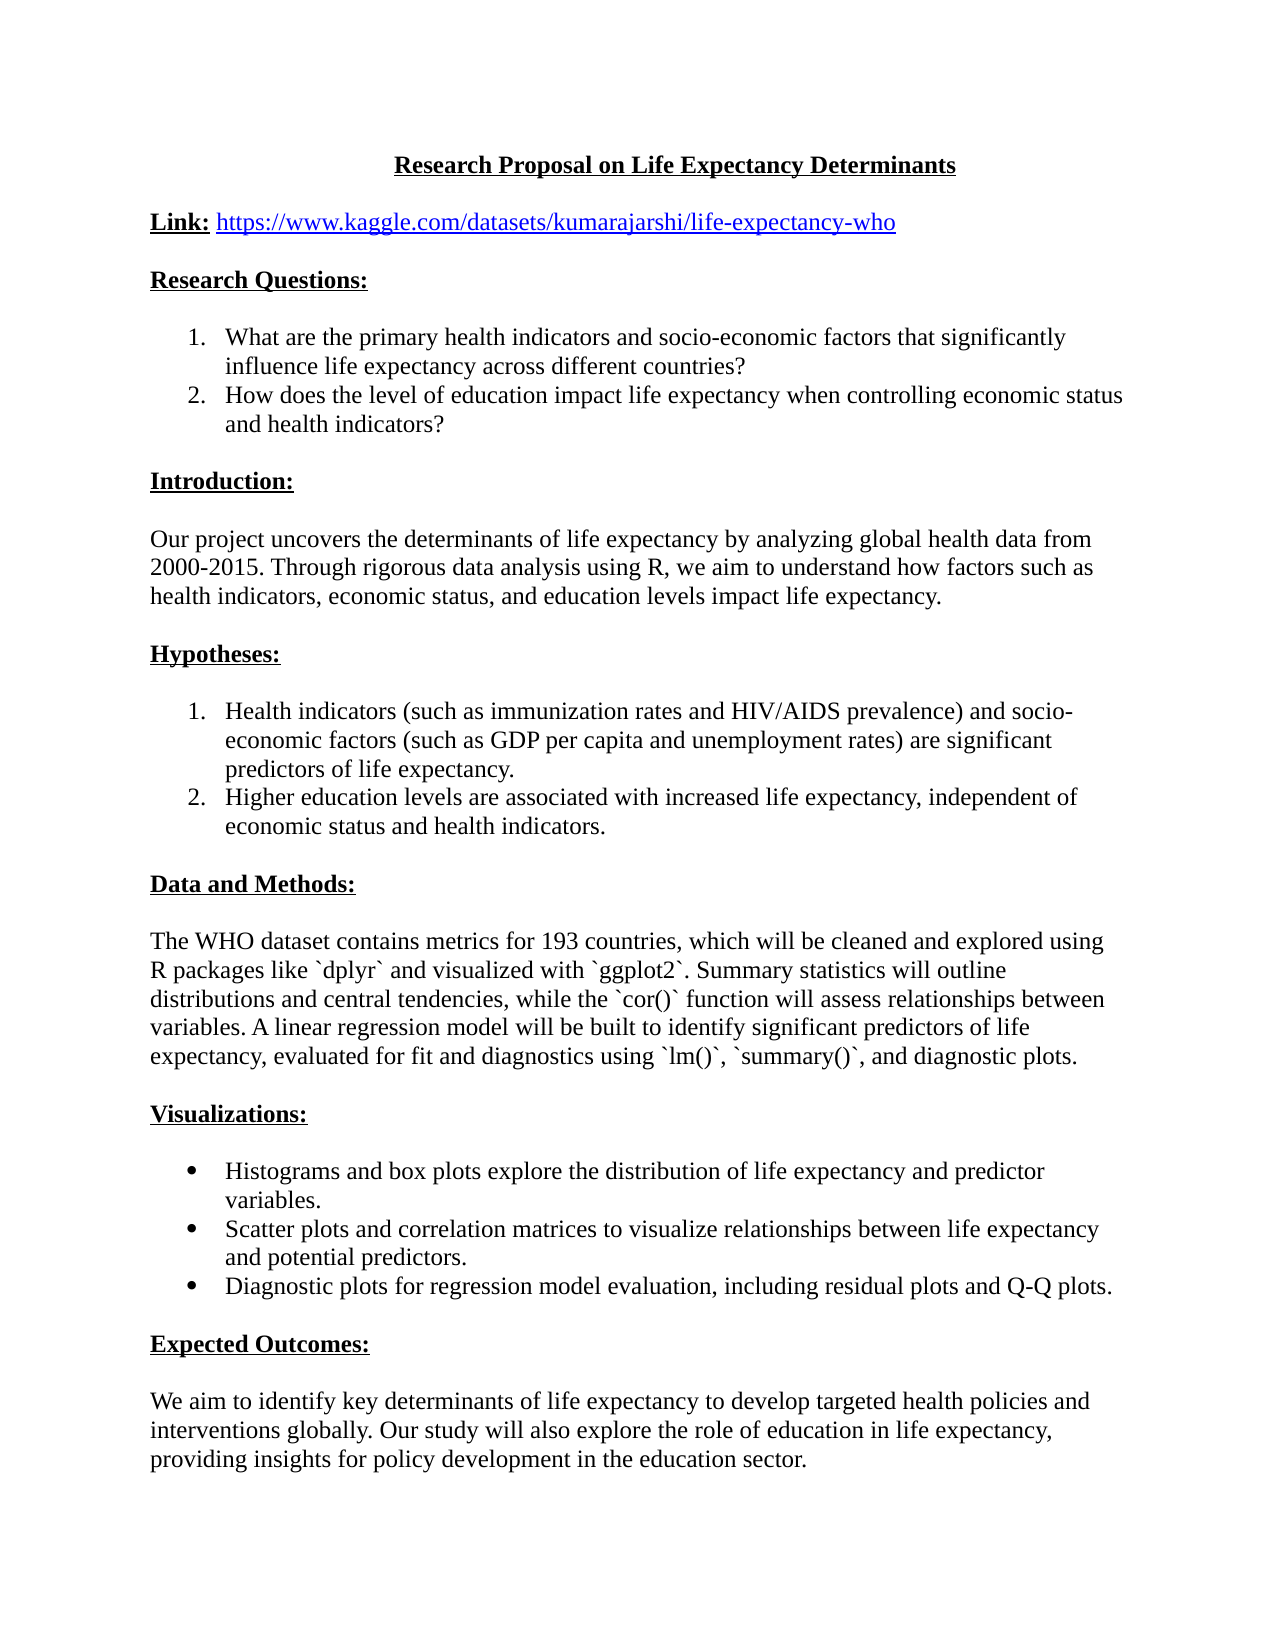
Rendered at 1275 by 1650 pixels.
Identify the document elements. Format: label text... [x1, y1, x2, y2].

list Higher education levels are associated with increased life expectancy, independent of economic status and health indicators. [187, 782, 1125, 840]
list What are the primary health indicators and socio-economic factors that significantly influence life expectancy across different countries? [187, 322, 1125, 380]
list Scatter plots and correlation matrices to visualize relationships between life expectancy and potential predictors. [187, 1214, 1125, 1271]
text Visualizations: [150, 1099, 1125, 1127]
list Histograms and box plots explore the distribution of life expectancy and predictor variables. [187, 1156, 1125, 1214]
text Hypotheses: [150, 639, 1125, 667]
text Research Proposal on Life Expectancy Determinants [150, 150, 1125, 179]
list Diagnostic plots for regression model evaluation, including residual plots and Q-Q plots. [187, 1271, 1125, 1300]
text Our project uncovers the determinants of life expectancy by analyzing global health data from 2000-2015. Through rigorous data analysis using R, we aim to understand how factors such as health indicators, economic status, and education levels impact life expectancy. [150, 524, 1125, 610]
list Health indicators (such as immunization rates and HIV/AIDS prevalence) and socio-economic factors (such as GDP per capita and unemployment rates) are significant predictors of life expectancy. [187, 696, 1125, 782]
text Research Questions: [150, 265, 1125, 294]
text Introduction: [150, 466, 1125, 495]
text The WHO dataset contains metrics for 193 countries, which will be cleaned and explored using R packages like `dplyr` and visualized with `ggplot2`. Summary statistics will outline distributions and central tendencies, while the `cor()` function will assess relationships between variables. A linear regression model will be built to identify significant predictors of life expectancy, evaluated for fit and diagnostics using `lm()`, `summary()`, and diagnostic plots. [150, 926, 1125, 1070]
text Expected Outcomes: [150, 1329, 1125, 1357]
text Data and Methods: [150, 869, 1125, 897]
text Link: [150, 207, 1125, 236]
list How does the level of education impact life expectancy when controlling economic status and health indicators? [187, 380, 1125, 437]
text We aim to identify key determinants of life expectancy to develop targeted health policies and interventions globally. Our study will also explore the role of education in life expectancy, providing insights for policy development in the education sector. [150, 1386, 1125, 1472]
